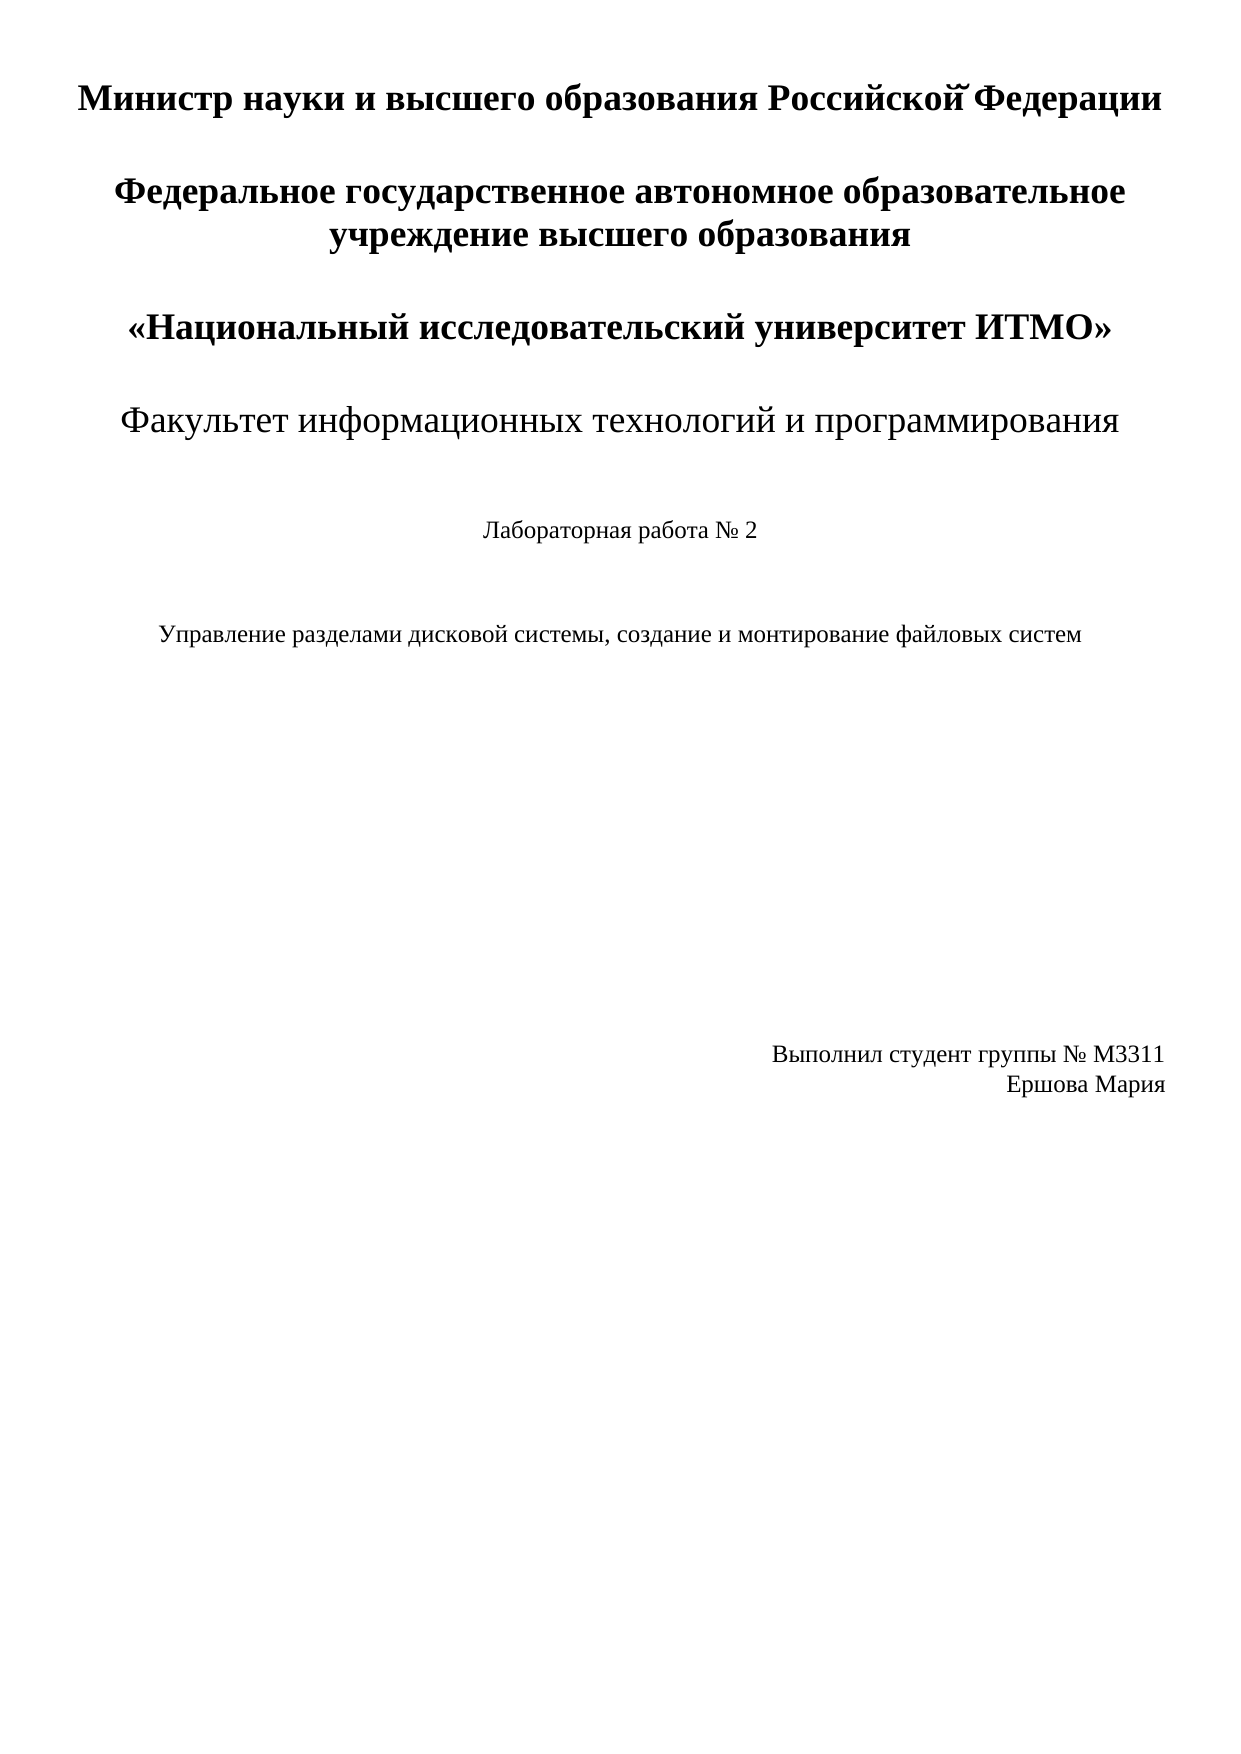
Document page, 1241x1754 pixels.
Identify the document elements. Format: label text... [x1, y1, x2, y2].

text Управление разделами дисковой системы, создание и монтирование файловых систем [75, 619, 1165, 648]
text Лабораторная работа № 2 [75, 516, 1165, 544]
text Министр науки и высшего образования Российской̆ Федерации [75, 75, 1165, 118]
text Факультет информационных технологий и программирования [75, 397, 1165, 441]
text Ершова Мария [75, 1069, 1165, 1098]
text «Национальный исследовательский университет ИТМО» [75, 304, 1165, 347]
text Выполнил студент группы № M3311 [75, 1039, 1165, 1068]
text Федеральное государственное автономное образовательное учреждение высшего образования [75, 168, 1165, 254]
